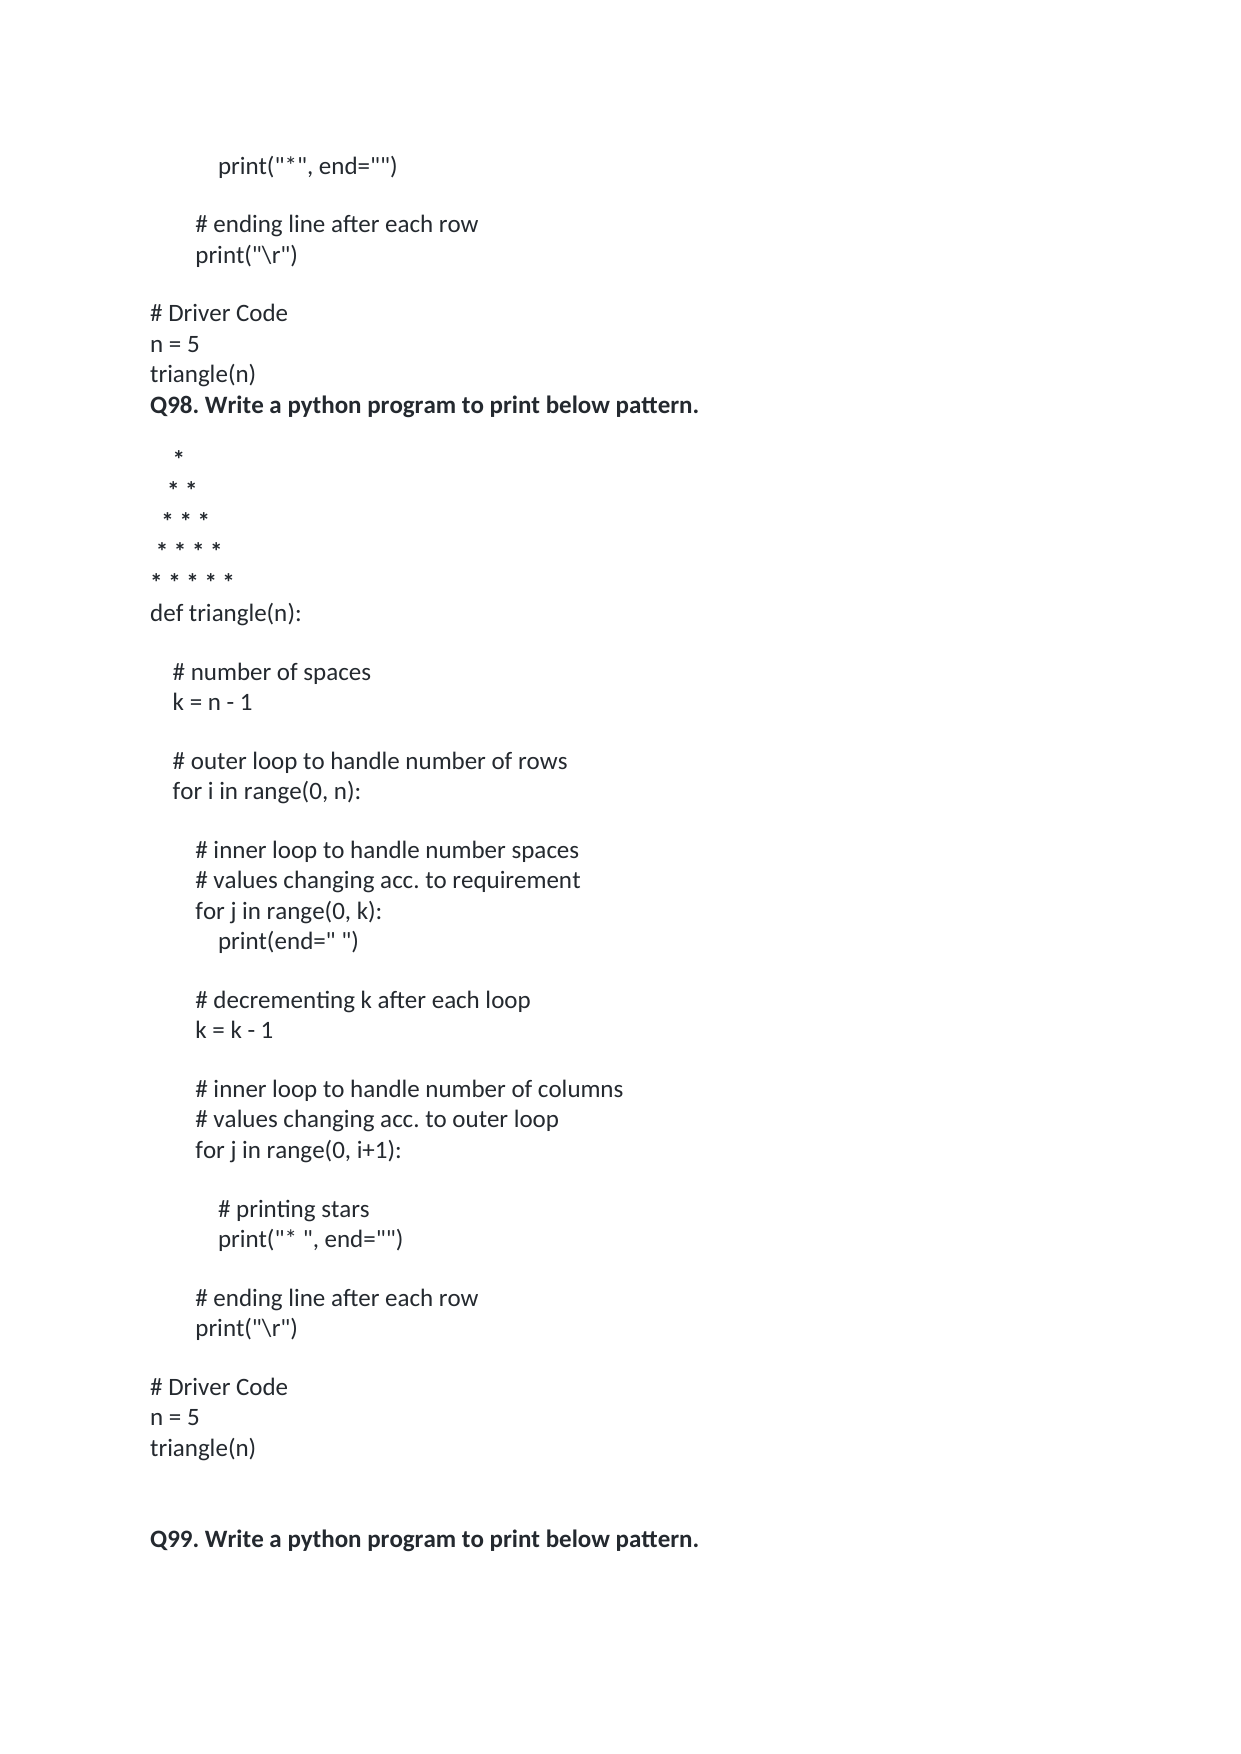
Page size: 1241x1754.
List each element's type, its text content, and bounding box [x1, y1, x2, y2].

text * [150, 445, 1090, 475]
text * * * * [150, 536, 1090, 567]
text print("\r") [150, 239, 1090, 269]
text k = k - 1 [150, 1014, 1090, 1045]
text # inner loop to handle number of columns [150, 1073, 1090, 1104]
text Q99. Write a python program to print below pattern. [150, 1523, 1090, 1554]
text def triangle(n): [150, 597, 1090, 628]
text # outer loop to handle number of rows [150, 745, 1090, 775]
text # Driver Code [150, 1371, 1090, 1401]
text # decrementing k after each loop [150, 984, 1090, 1014]
text k = n - 1 [150, 686, 1090, 717]
text Q98. Write a python program to print below pattern. [150, 389, 1090, 420]
text print("\r") [150, 1312, 1090, 1343]
text print("*", end="") [150, 150, 1090, 181]
text for j in range(0, i+1): [150, 1134, 1090, 1165]
text for i in range(0, n): [150, 775, 1090, 806]
text print("* ", end="") [150, 1223, 1090, 1254]
text triangle(n) [150, 1432, 1090, 1462]
text # values changing acc. to outer loop [150, 1104, 1090, 1134]
text n = 5 [150, 328, 1090, 359]
text # values changing acc. to requirement [150, 864, 1090, 895]
text * * [150, 475, 1090, 506]
text triangle(n) [150, 359, 1090, 389]
text # inner loop to handle number spaces [150, 834, 1090, 864]
text # ending line after each row [150, 208, 1090, 239]
text # printing stars [150, 1193, 1090, 1223]
text for j in range(0, k): [150, 895, 1090, 926]
text * * * * * [150, 567, 1090, 597]
text # ending line after each row [150, 1282, 1090, 1312]
text # number of spaces [150, 656, 1090, 686]
text n = 5 [150, 1401, 1090, 1432]
text print(end=" ") [150, 926, 1090, 956]
text * * * [150, 506, 1090, 536]
text # Driver Code [150, 298, 1090, 328]
